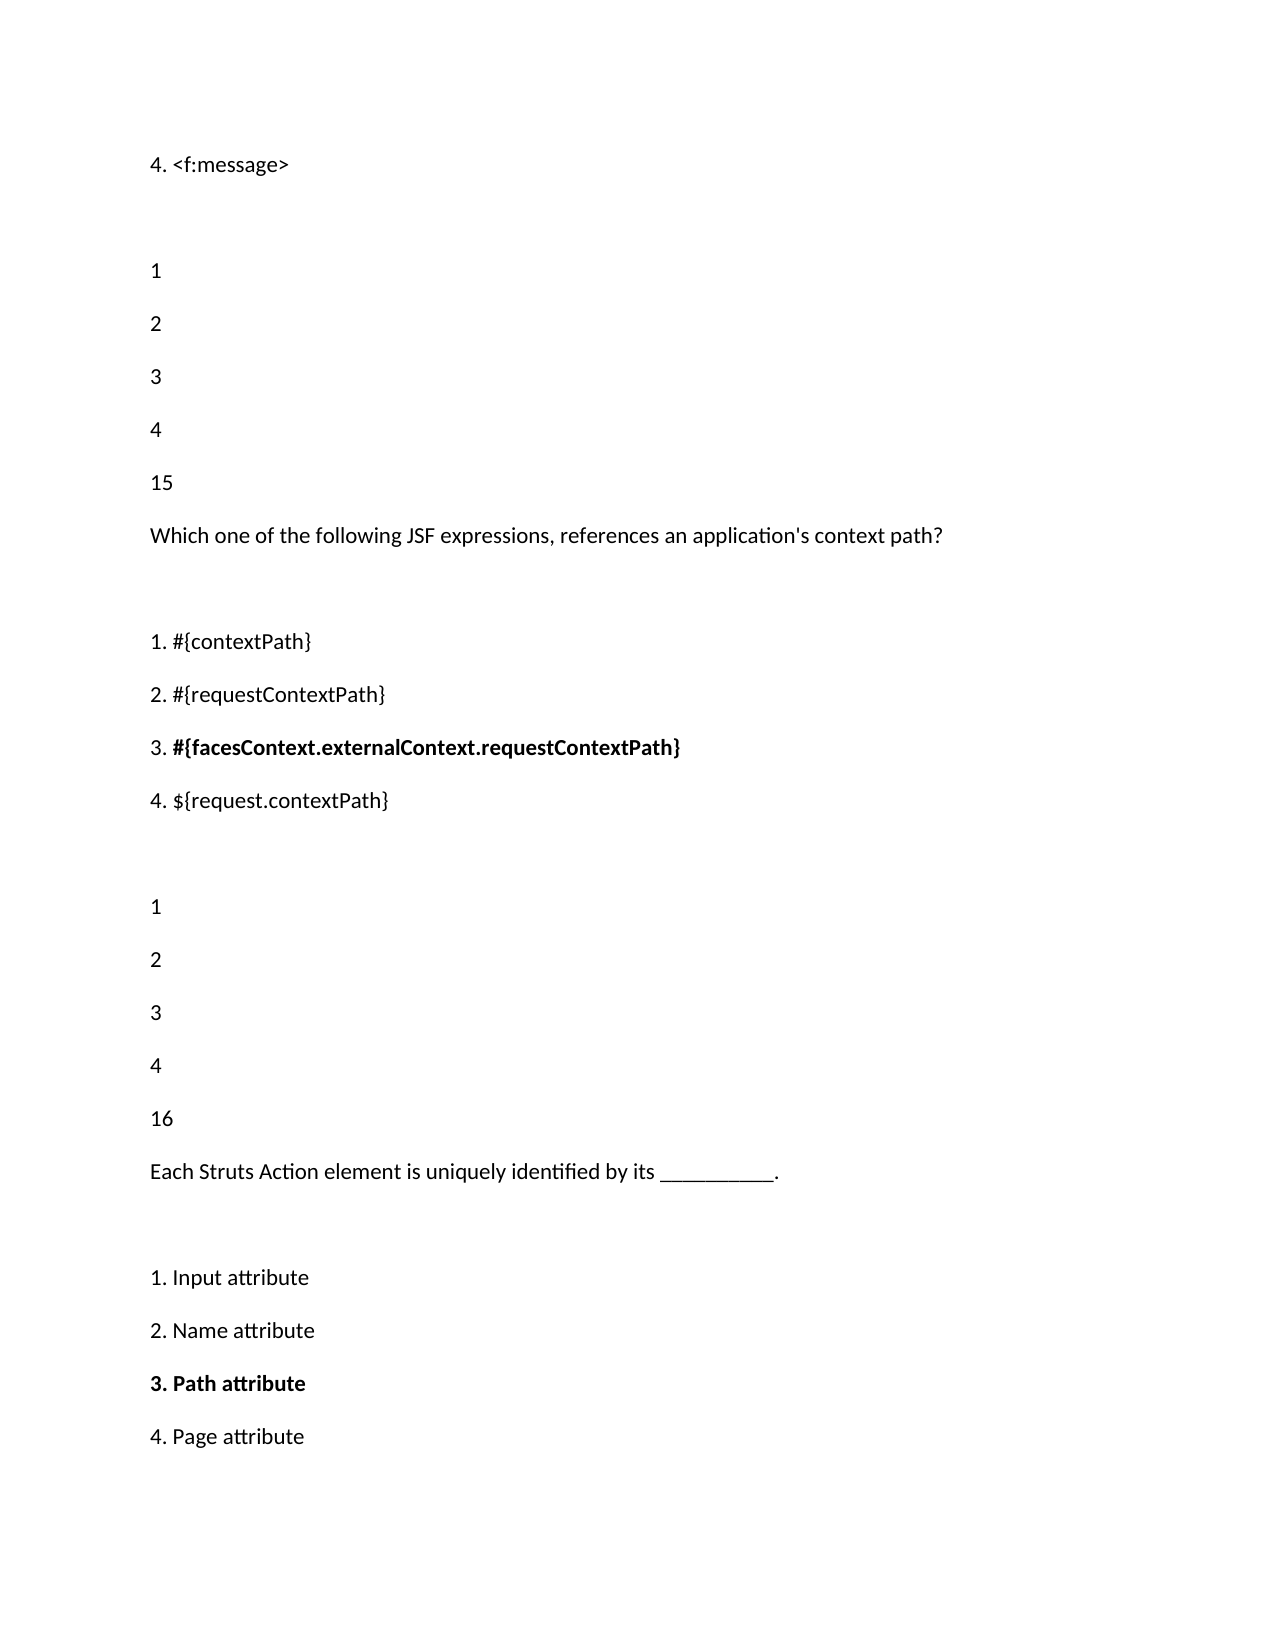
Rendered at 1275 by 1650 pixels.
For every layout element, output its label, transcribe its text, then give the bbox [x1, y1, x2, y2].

text Each Struts Action element is uniquely identified by its __________. [150, 1157, 1125, 1185]
text 3. #{facesContext.externalContext.requestContextPath} [150, 733, 1125, 761]
text 2. Name attribute [150, 1316, 1125, 1344]
text 3 [150, 362, 1125, 390]
text 15 [150, 468, 1125, 496]
text 1. Input attribute [150, 1263, 1125, 1291]
text 1. #{contextPath} [150, 627, 1125, 655]
text 4. <f:message> [150, 150, 1125, 178]
text 3. Path attribute [150, 1369, 1125, 1397]
text 4. Page attribute [150, 1422, 1125, 1451]
text 1 [150, 256, 1125, 284]
text 2 [150, 945, 1125, 973]
text 2. #{requestContextPath} [150, 680, 1125, 708]
text Which one of the following JSF expressions, references an application's context path? [150, 521, 1125, 549]
text 1 [150, 892, 1125, 920]
text 2 [150, 309, 1125, 337]
text 4 [150, 415, 1125, 443]
text 3 [150, 998, 1125, 1026]
text 16 [150, 1104, 1125, 1132]
text 4 [150, 1051, 1125, 1079]
text 4. ${request.contextPath} [150, 786, 1125, 814]
